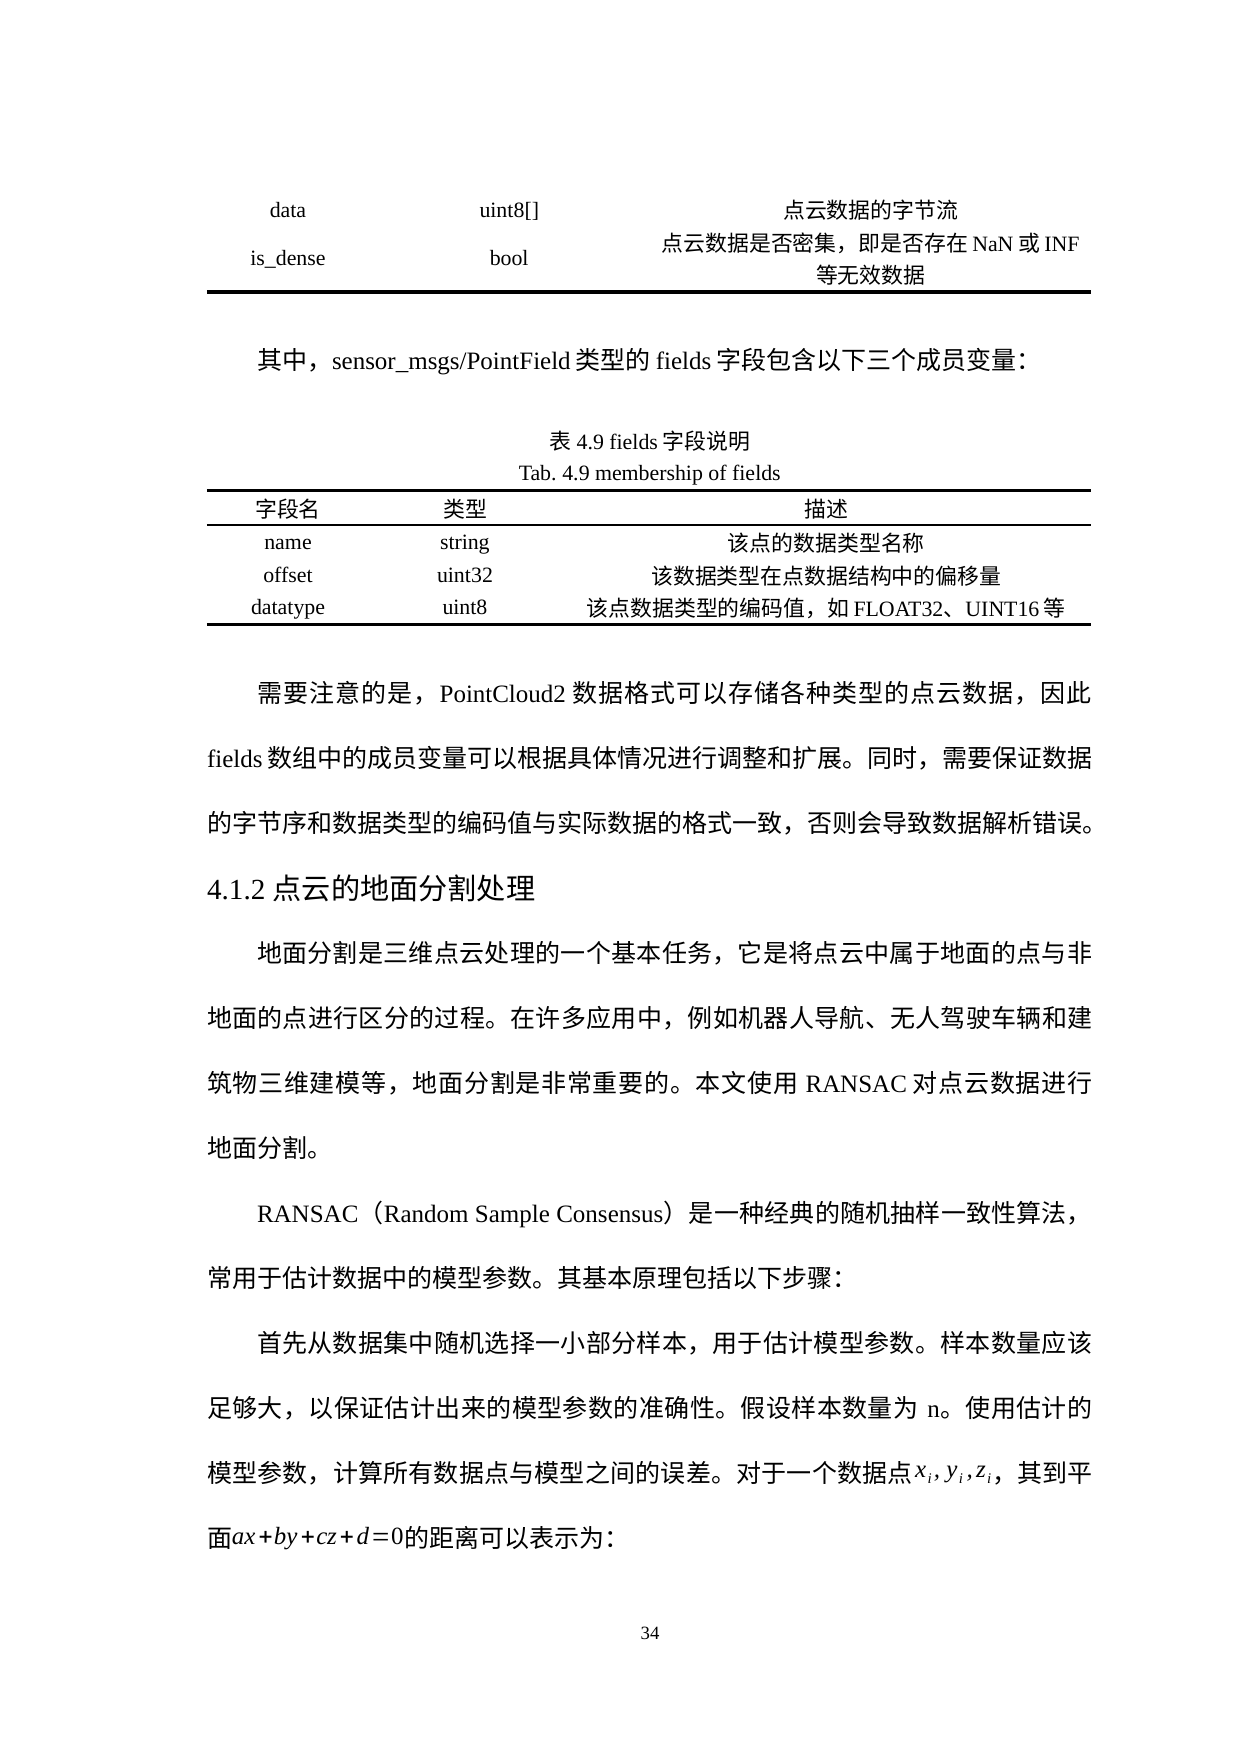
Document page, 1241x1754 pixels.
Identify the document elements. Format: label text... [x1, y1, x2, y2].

table_cell 该数据类型在点数据结构中的偏移量 [561, 558, 1091, 591]
text 地面分割是三维点云处理的一个基本任务，它是将点云中属于地面的点与非地面的点进行区分的过程。在许多应用中，例如机器人导航、无人驾驶车辆和建筑物三维建模等，地面分割是非常重要的。本文使用RANSAC对点云数据进行地面分割。 [207, 919, 1092, 1179]
table_cell uint32 [369, 558, 561, 591]
table_cell 点云数据是否密集，即是否存在NaN或INF等无效数据 [649, 225, 1091, 290]
table_cell name [207, 526, 369, 558]
text 需要注意的是，PointCloud2数据格式可以存储各种类型的点云数据，因此fields数组中的成员变量可以根据具体情况进行调整和扩展。同时，需要保证数据的字节序和数据类型的编码值与实际数据的格式一致，否则会导致数据解析错误。 [207, 659, 1092, 854]
table_cell data [207, 193, 369, 225]
table_cell bool [369, 225, 649, 290]
table_cell datatype [207, 591, 369, 623]
table_cell uint8[] [369, 193, 649, 225]
table_cell 点云数据的字节流 [649, 193, 1091, 225]
table_header 字段名 [207, 492, 369, 524]
table_header 描述 [561, 492, 1091, 524]
text 其中，sensor_msgs/PointField类型的fields字段包含以下三个成员变量： [207, 326, 1092, 391]
text RANSAC（Random Sample Consensus）是一种经典的随机抽样一致性算法，常用于估计数据中的模型参数。其基本原理包括以下步骤： [207, 1179, 1092, 1309]
table_header 类型 [369, 492, 561, 524]
table_cell 该点数据类型的编码值，如FLOAT32、UINT16等 [561, 591, 1091, 623]
subtitle 点云的地面分割处理 [207, 854, 1092, 919]
table_cell uint8 [369, 591, 561, 623]
text 首先从数据集中随机选择一小部分样本，用于估计模型参数。样本数量应该足够大，以保证估计出来的模型参数的准确性。假设样本数量为 n。使用估计的模型参数，计算所有数据点与模型之间的误差。对于一个数据点，其到平面的距离可以表示为： [207, 1309, 1092, 1569]
table_cell is_dense [207, 225, 369, 290]
table_cell 该点的数据类型名称 [561, 526, 1091, 558]
table_cell offset [207, 558, 369, 591]
table_cell string [369, 526, 561, 558]
